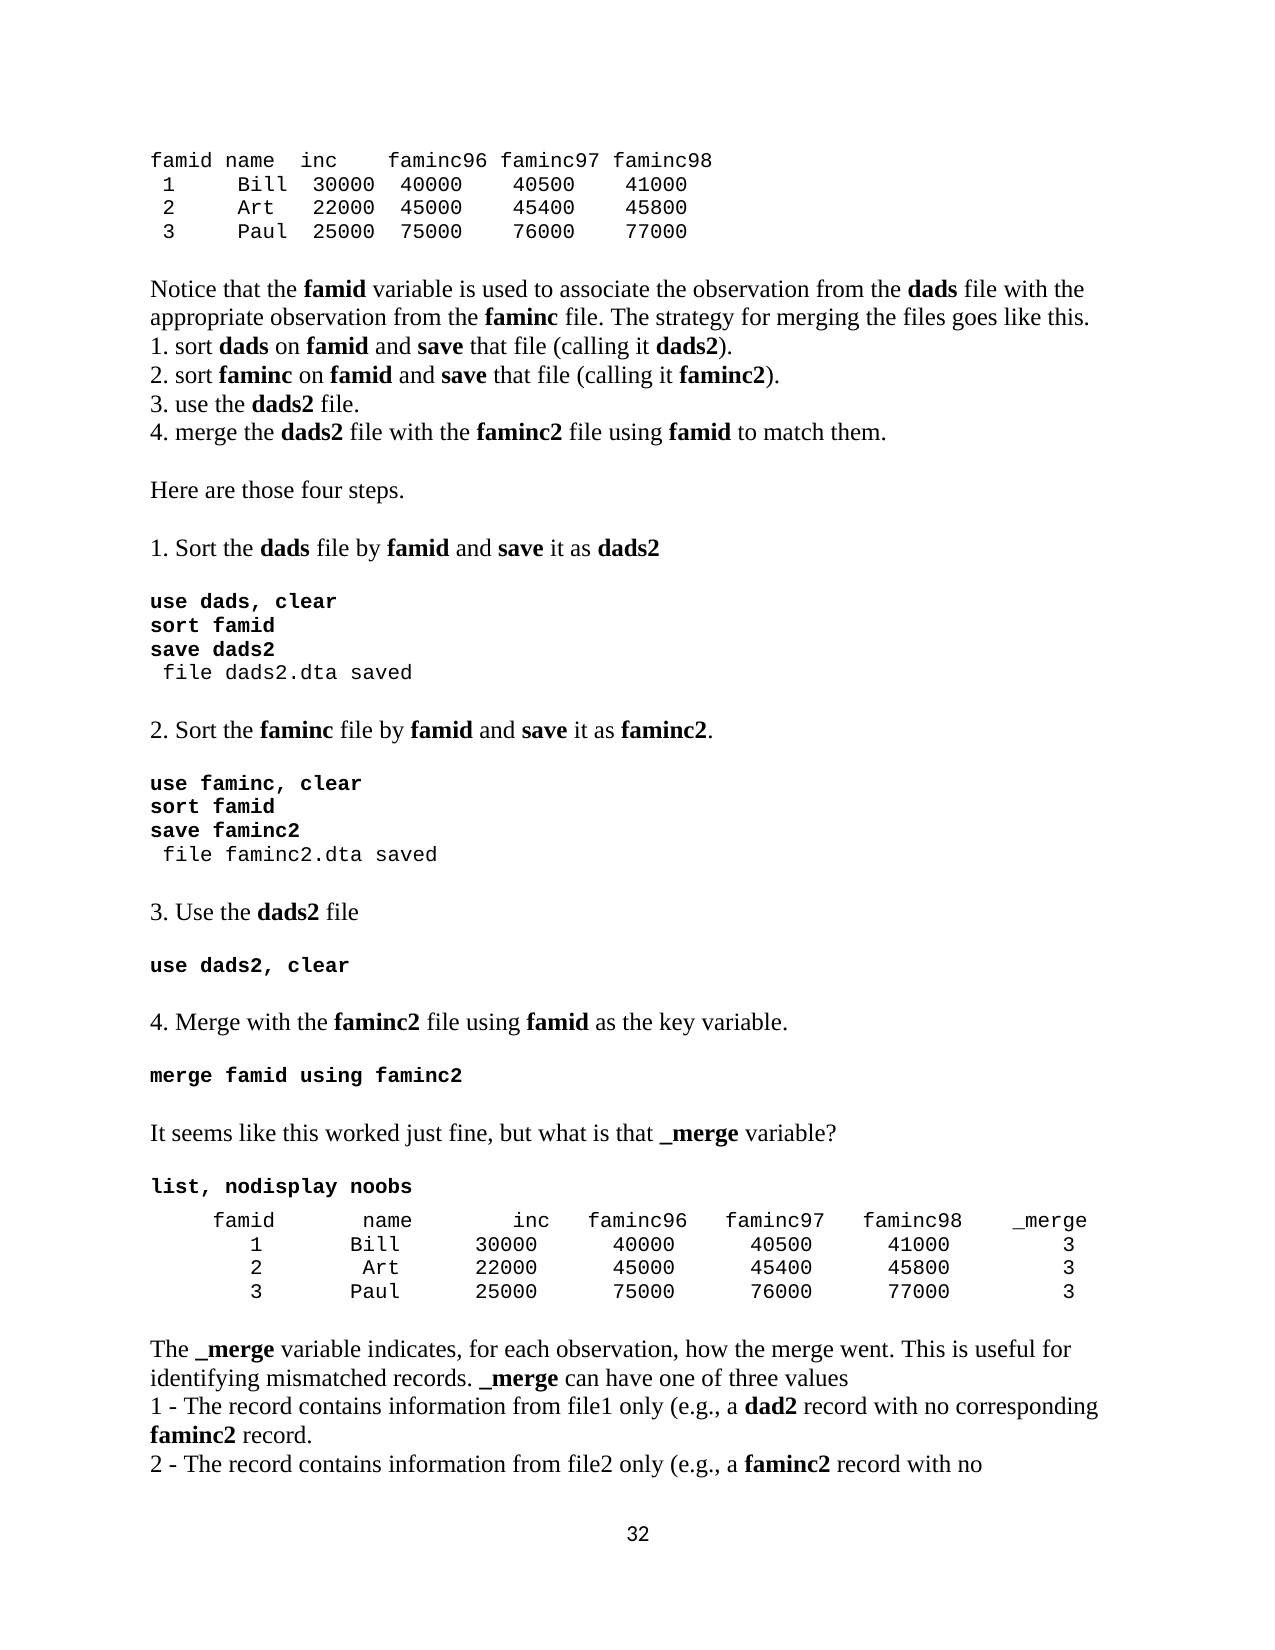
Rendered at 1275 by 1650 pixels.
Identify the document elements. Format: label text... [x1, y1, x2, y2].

text use dads2, clear [150, 954, 1125, 978]
text 2 Art 22000 45000 45400 45800 3 [150, 1257, 1125, 1281]
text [150, 1334, 1125, 1478]
text 1 Bill 30000 40000 40500 41000 3 [150, 1234, 1125, 1257]
text Notice that the famid variable is used to associate the observation from the dads file with the appropriate observation from the faminc file. The strategy for merging the files goes like this. 1. sort dads on famid and save that file (calling it dads2). 2. sort faminc on famid and save that file (calling it faminc2). 3. use the dads2 file. 4. merge the dads2 file with the faminc2 file using famid to match them. [150, 274, 1125, 446]
text sort famid [150, 797, 1125, 820]
text save dads2 [150, 638, 1125, 662]
text file faminc2.dta saved [150, 844, 1125, 867]
text sort famid [150, 615, 1125, 638]
text save faminc2 [150, 820, 1125, 844]
text 1. Sort the dads file by famid and save it as dads2 [150, 533, 1125, 562]
text 3 Paul 25000 75000 76000 77000 3 [150, 1281, 1125, 1305]
text 4. Merge with the faminc2 file using famid as the key variable. [150, 1007, 1125, 1036]
text 2. Sort the faminc file by famid and save it as faminc2. [150, 715, 1125, 744]
text list, nodisplay noobs [150, 1176, 1125, 1200]
text It seems like this worked just fine, but what is that _merge variable? [150, 1118, 1125, 1147]
text 3 Paul 25000 75000 76000 77000 [150, 221, 1125, 244]
text Here are those four steps. [150, 475, 1125, 504]
text use faminc, clear [150, 773, 1125, 797]
text 3. Use the dads2 file [150, 897, 1125, 925]
text famid name inc faminc96 faminc97 faminc98 [150, 150, 1125, 174]
text 1 Bill 30000 40000 40500 41000 [150, 174, 1125, 197]
text use dads, clear [150, 591, 1125, 615]
text file dads2.dta saved [150, 662, 1125, 686]
text 2 Art 22000 45000 45400 45800 [150, 197, 1125, 221]
text merge famid using faminc2 [150, 1065, 1125, 1089]
text famid name inc faminc96 faminc97 faminc98 _merge [150, 1210, 1125, 1234]
